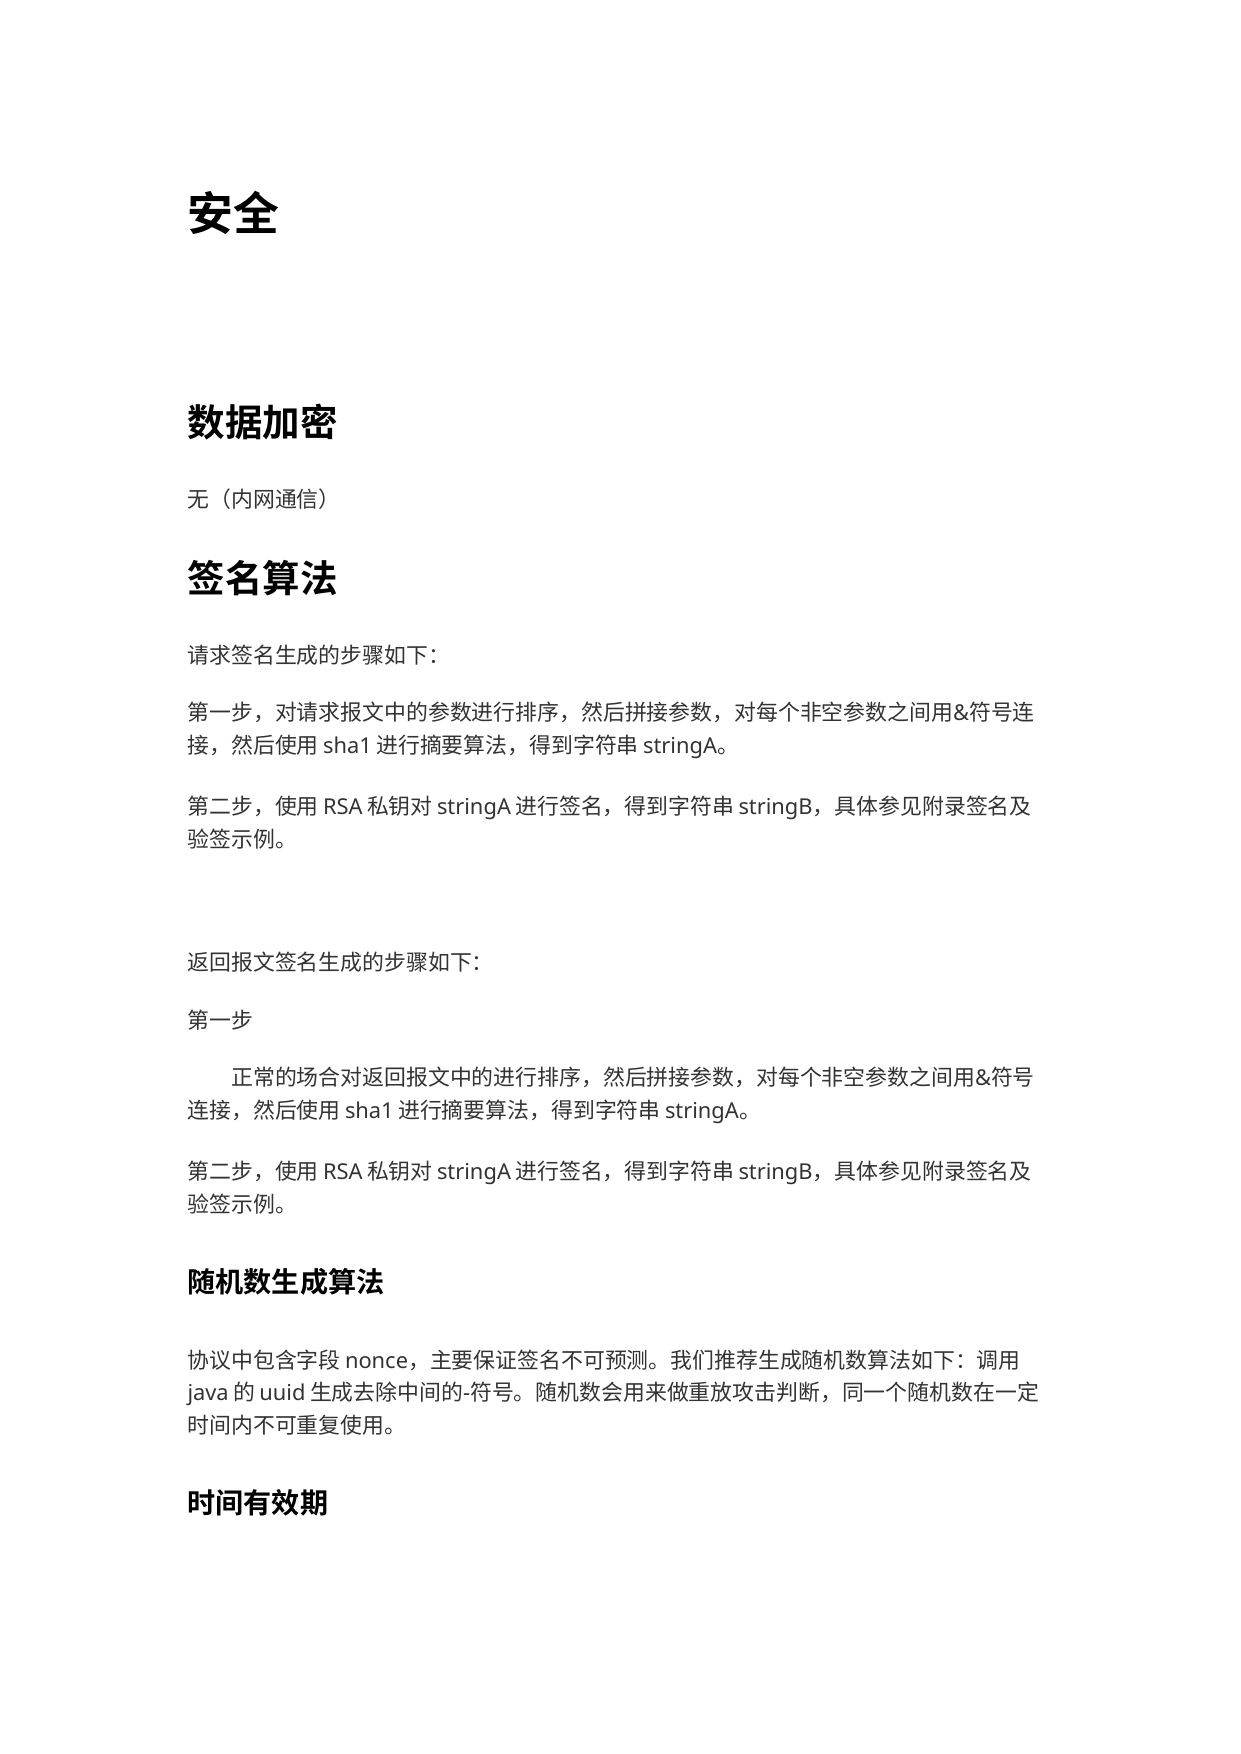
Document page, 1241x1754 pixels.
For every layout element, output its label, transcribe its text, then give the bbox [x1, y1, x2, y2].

text 协议中包含字段nonce，主要保证签名不可预测。我们推荐生成随机数算法如下：调用java的uuid生成去除中间的-符号。随机数会用来做重放攻击判断，同一个随机数在一定时间内不可重复使用。 [187, 1342, 1053, 1440]
text 请求签名生成的步骤如下： [187, 637, 1053, 670]
text 第二步，使用RSA私钥对stringA进行签名，得到字符串stringB，具体参见附录签名及验签示例。 [187, 789, 1053, 854]
text 第二步，使用RSA私钥对stringA进行签名，得到字符串stringB，具体参见附录签名及验签示例。 [187, 1154, 1053, 1219]
text 正常的场合对返回报文中的进行排序，然后拼接参数，对每个非空参数之间用&符号连接，然后使用sha1进行摘要算法，得到字符串stringA。 [187, 1060, 1053, 1125]
text 返回报文签名生成的步骤如下： [187, 945, 1053, 977]
subtitle 安全 [187, 162, 1053, 259]
subtitle 随机数生成算法 [187, 1248, 1053, 1313]
text 无（内网通信） [187, 482, 1053, 514]
text 第一步，对请求报文中的参数进行排序，然后拼接参数，对每个非空参数之间用&符号连接，然后使用sha1进行摘要算法，得到字符串stringA。 [187, 695, 1053, 760]
text 第一步 [187, 1002, 1053, 1035]
subtitle 时间有效期 [187, 1469, 1053, 1534]
subtitle 签名算法 [187, 543, 1053, 608]
subtitle 数据加密 [187, 387, 1053, 452]
